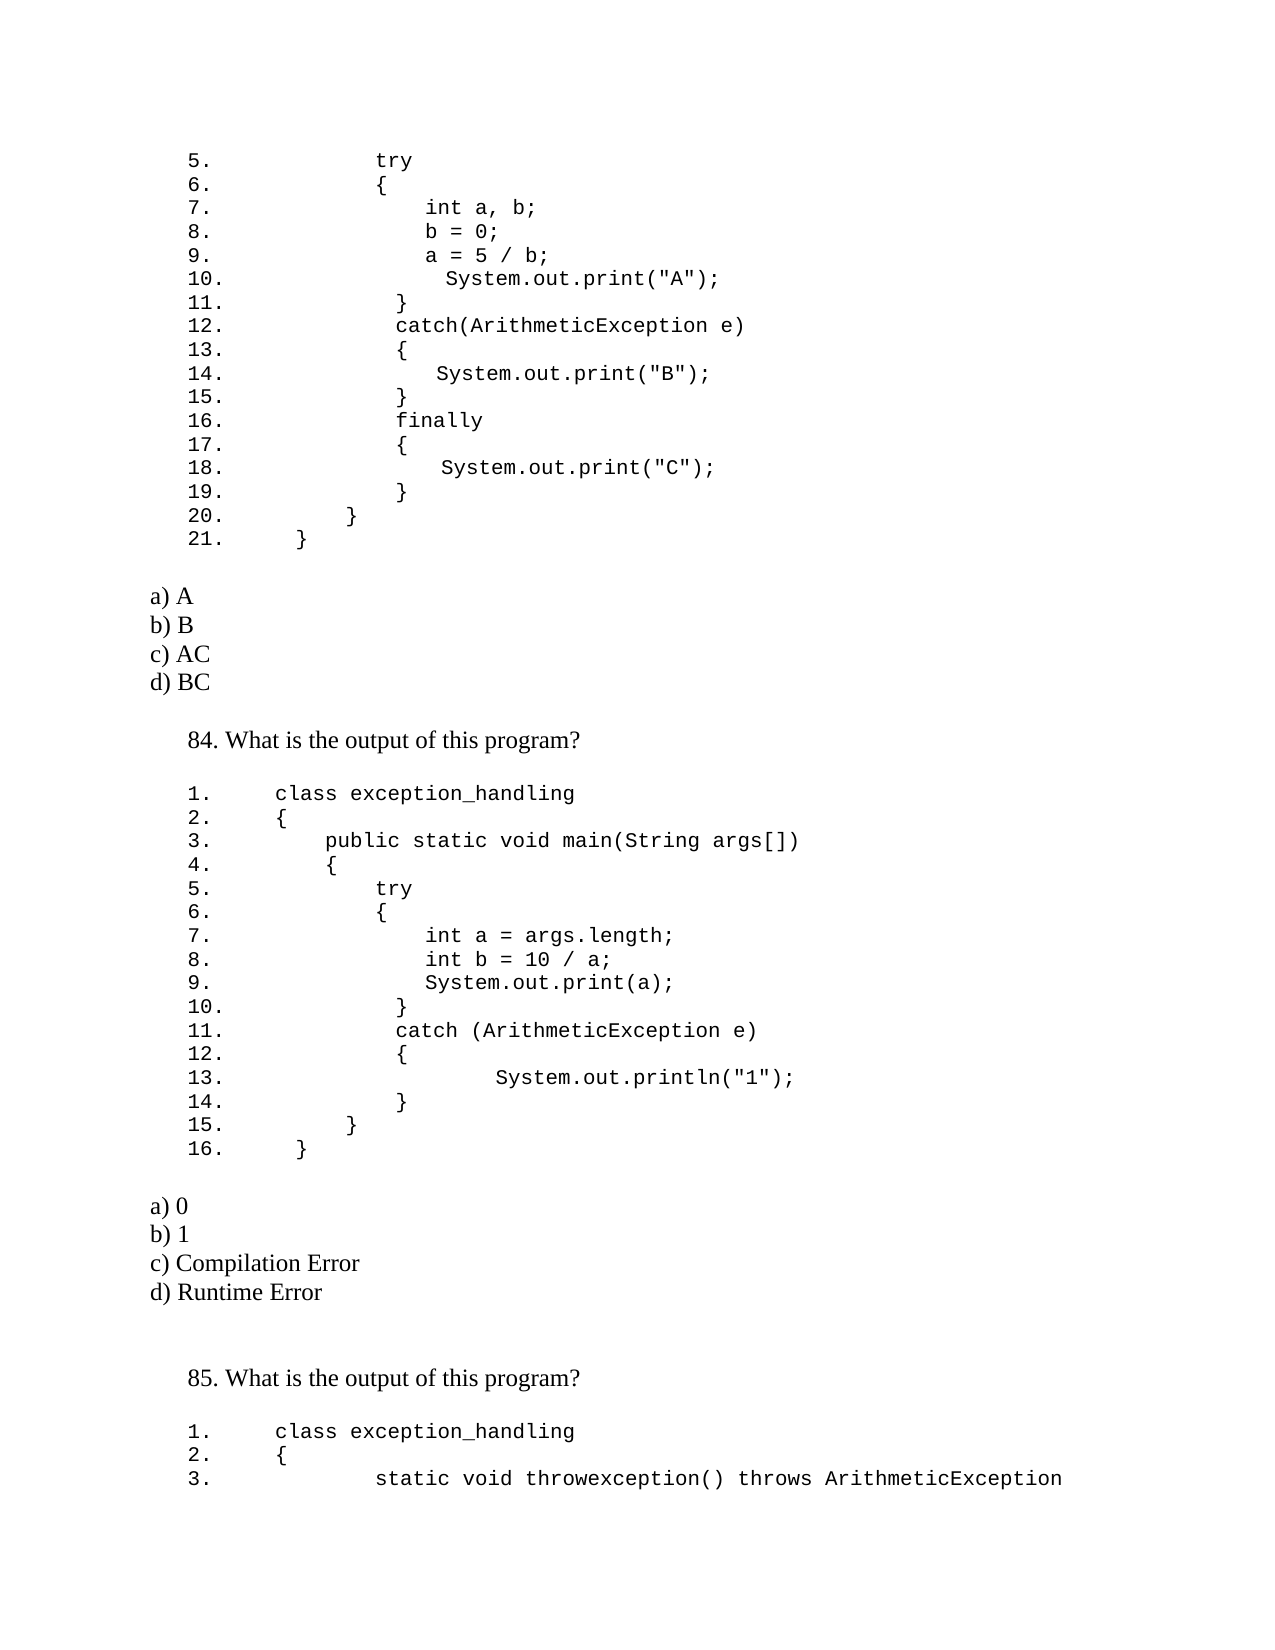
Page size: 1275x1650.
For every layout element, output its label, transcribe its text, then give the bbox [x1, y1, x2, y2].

list a = 5 / b; [187, 244, 1125, 268]
list { [187, 1043, 1125, 1067]
list { [187, 807, 1125, 831]
list System.out.print("A"); [187, 268, 1125, 292]
list { [187, 434, 1125, 457]
list What is the output of this program? [187, 1363, 1125, 1392]
list { [187, 174, 1125, 197]
list class exception_handling [187, 783, 1125, 807]
list System.out.print(a); [187, 972, 1125, 996]
list { [187, 901, 1125, 925]
list System.out.print("B"); [187, 363, 1125, 386]
list System.out.print("C"); [187, 457, 1125, 481]
list int a, b; [187, 197, 1125, 221]
list { [187, 1444, 1125, 1468]
list int a = args.length; [187, 925, 1125, 949]
list catch(ArithmeticException e) [187, 316, 1125, 339]
list class exception_handling [187, 1421, 1125, 1444]
list { [187, 854, 1125, 878]
list What is the output of this program? [187, 725, 1125, 754]
list finally [187, 410, 1125, 434]
text a) 0 b) 1 c) Compilation Error d) Runtime Error [150, 1191, 1125, 1334]
list catch (ArithmeticException e) [187, 1020, 1125, 1043]
list } [187, 1138, 1125, 1162]
list } [187, 505, 1125, 528]
list static void throwexception() throws ArithmeticException [187, 1468, 1125, 1492]
list int b = 10 / a; [187, 949, 1125, 972]
list } [187, 528, 1125, 552]
list try [187, 878, 1125, 901]
list } [187, 1091, 1125, 1114]
list } [187, 996, 1125, 1020]
list System.out.println("1"); [187, 1067, 1125, 1091]
list } [187, 481, 1125, 505]
list { [187, 339, 1125, 363]
list } [187, 1114, 1125, 1138]
list } [187, 292, 1125, 316]
list b = 0; [187, 221, 1125, 244]
list public static void main(String args[]) [187, 831, 1125, 854]
text a) A b) B c) AC d) BC [150, 581, 1125, 696]
list } [187, 386, 1125, 410]
list try [187, 150, 1125, 174]
